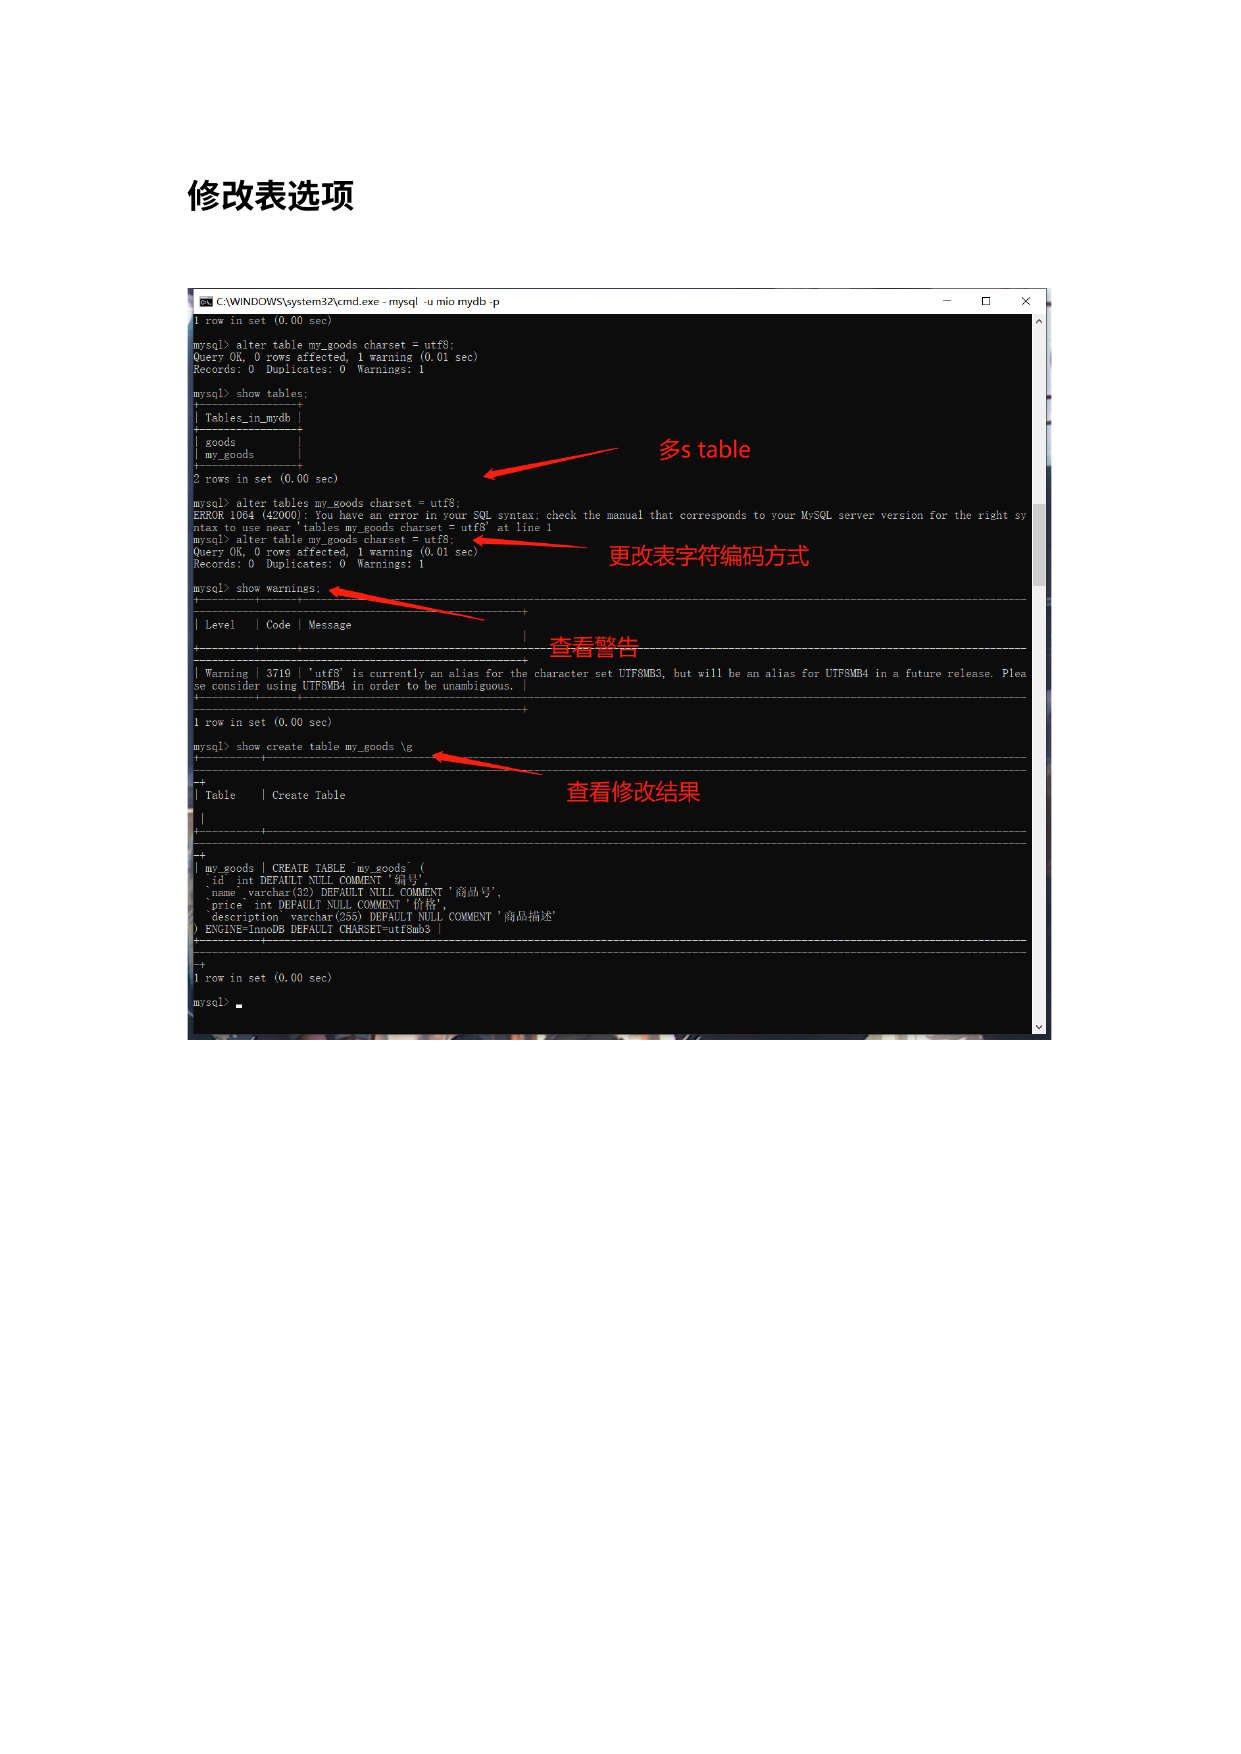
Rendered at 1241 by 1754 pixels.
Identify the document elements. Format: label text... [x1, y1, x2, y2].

subtitle 修改表选项 [187, 162, 1053, 227]
picture [187, 288, 1052, 1040]
